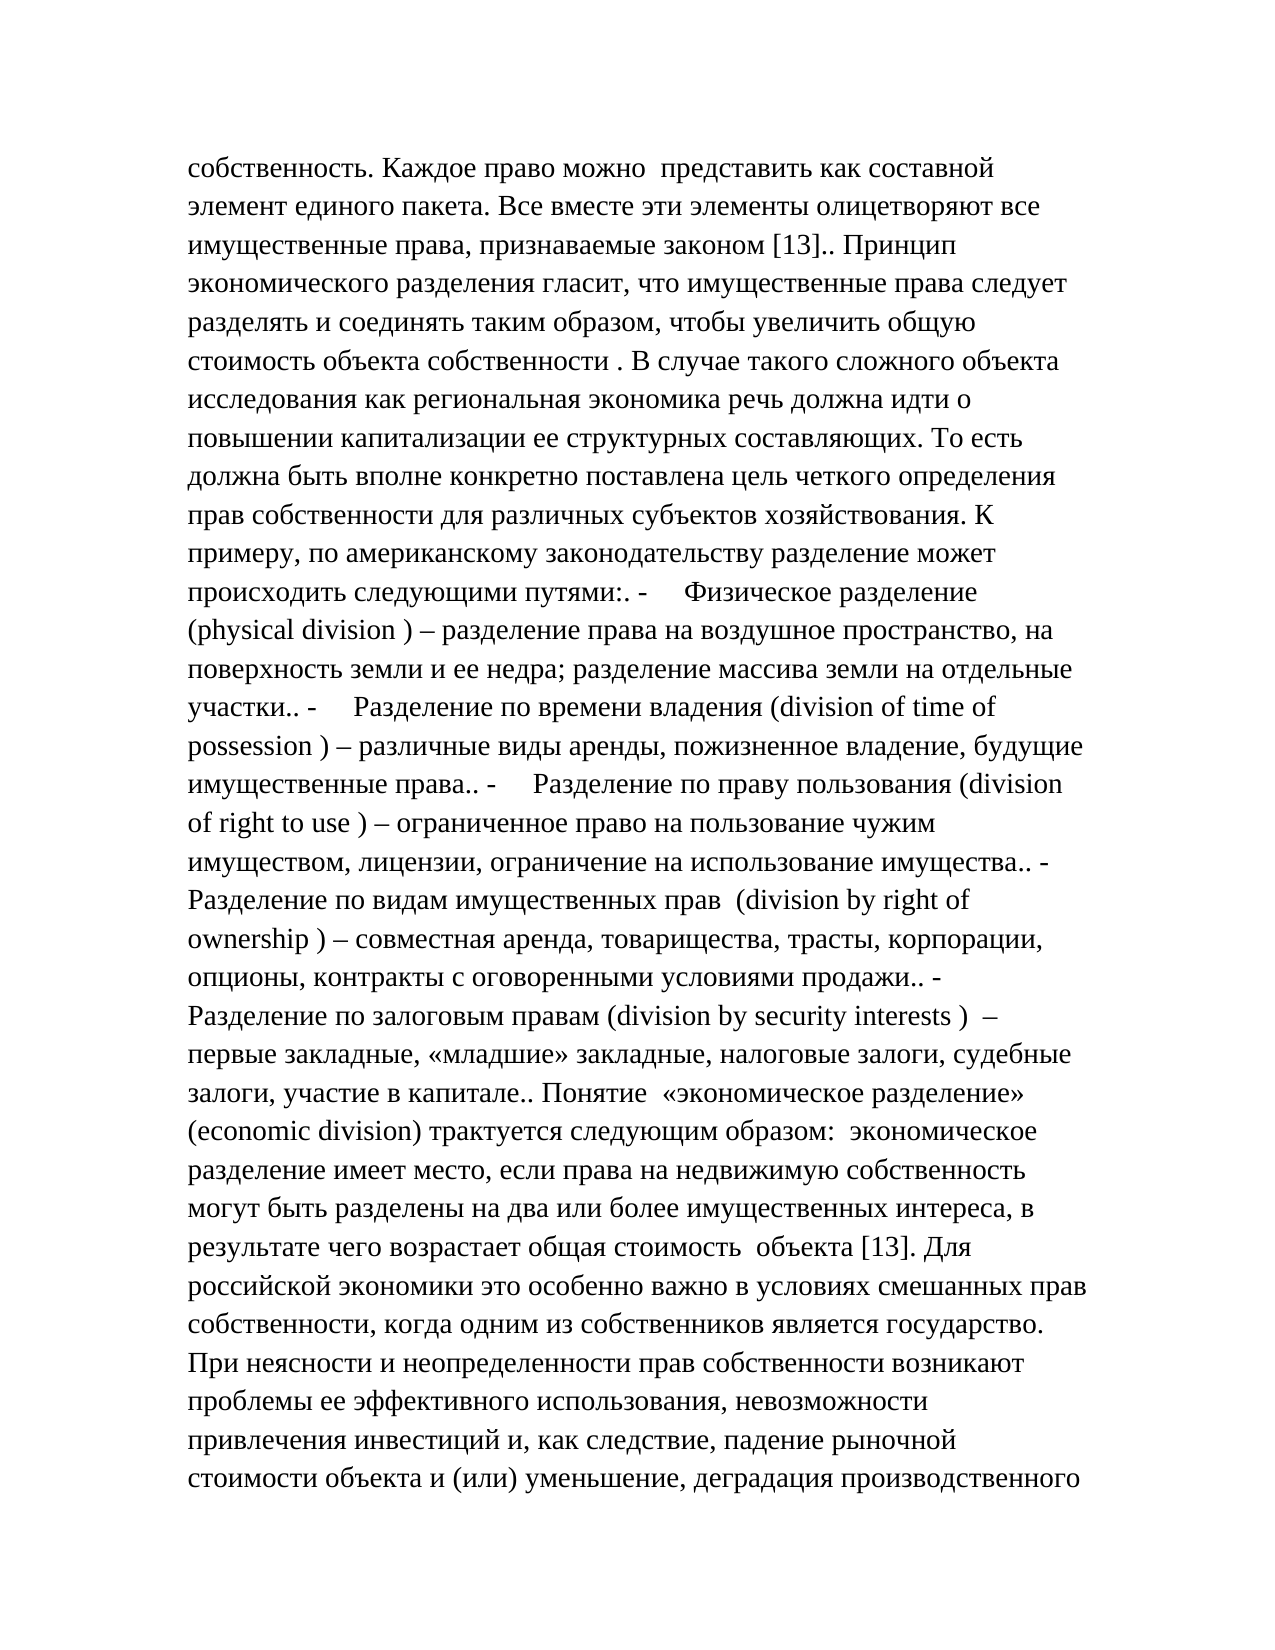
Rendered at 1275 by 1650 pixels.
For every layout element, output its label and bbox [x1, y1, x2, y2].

text [187, 150, 1087, 1494]
